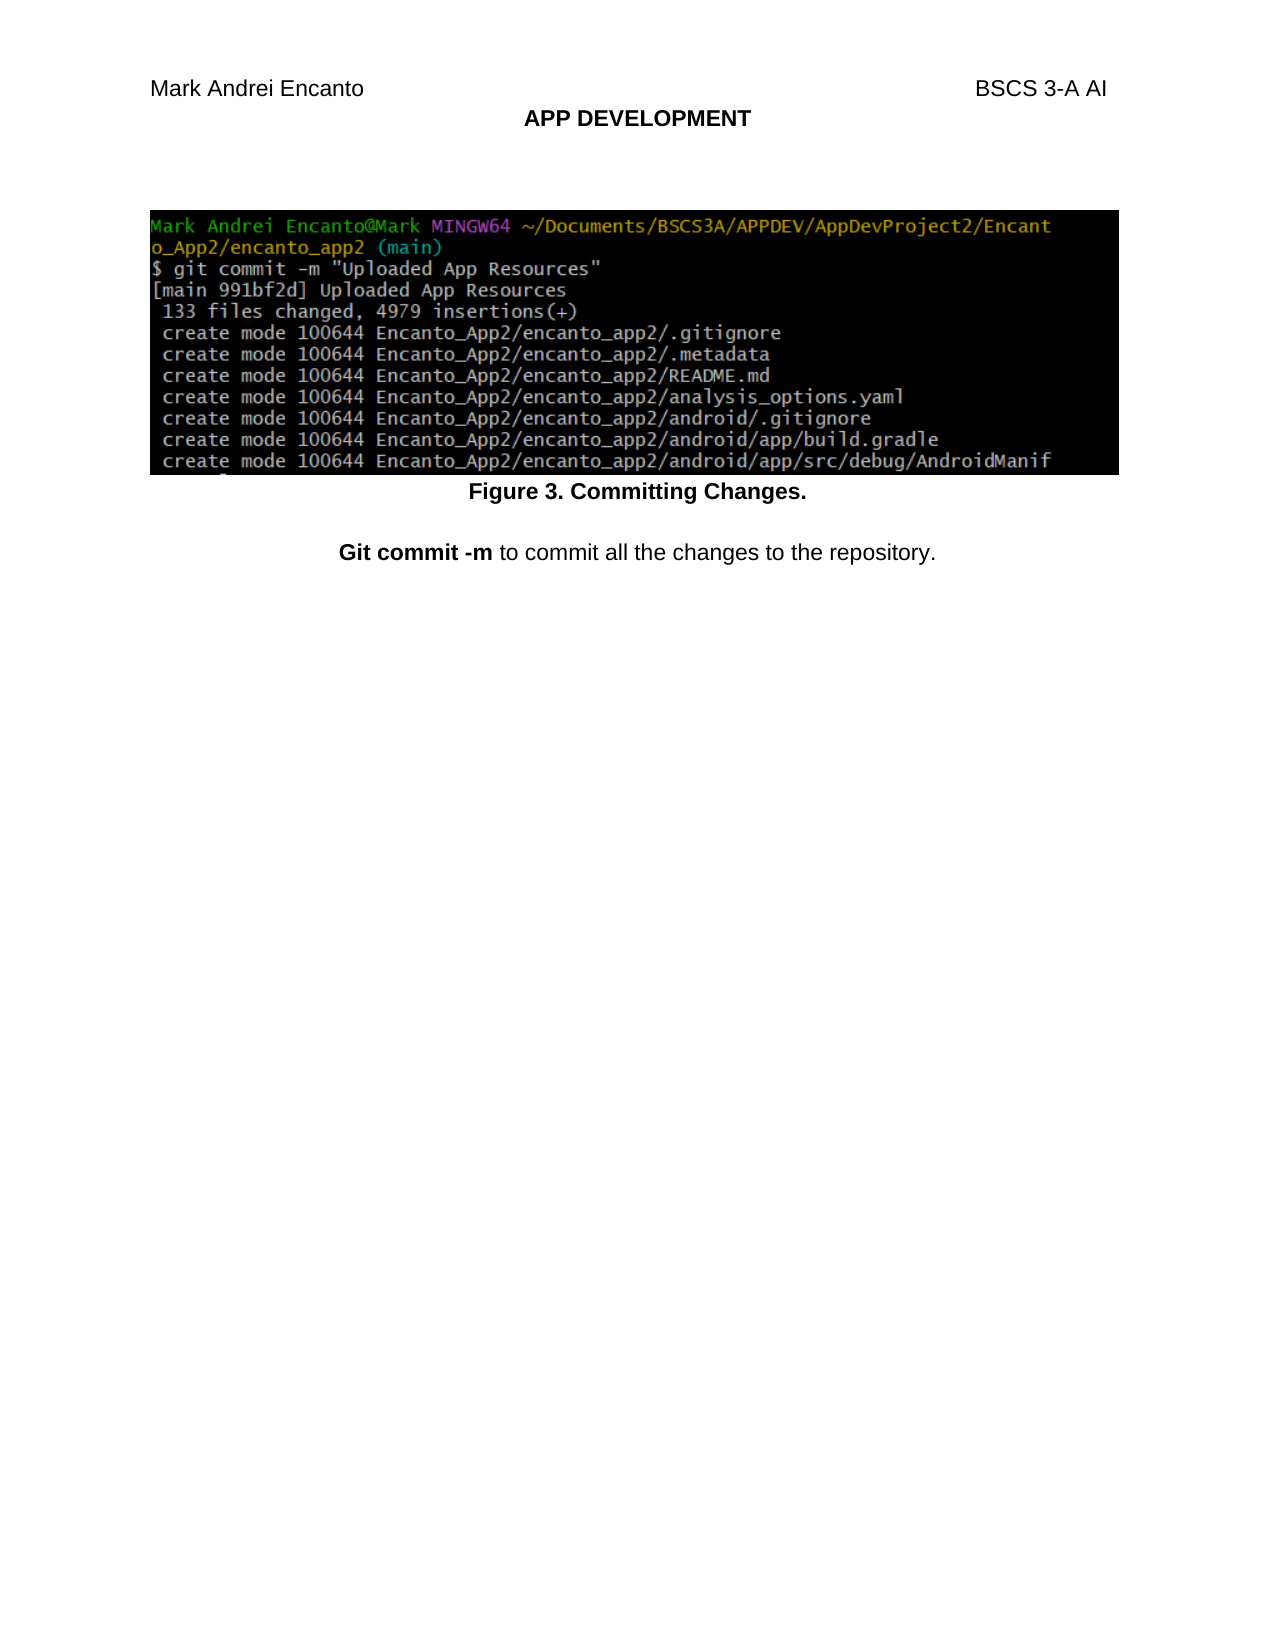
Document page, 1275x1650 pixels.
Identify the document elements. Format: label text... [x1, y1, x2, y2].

text Figure 3. Committing Changes. [150, 478, 1125, 504]
picture [150, 210, 1119, 475]
text Git commit -m to commit all the changes to the repository. [150, 538, 1125, 565]
